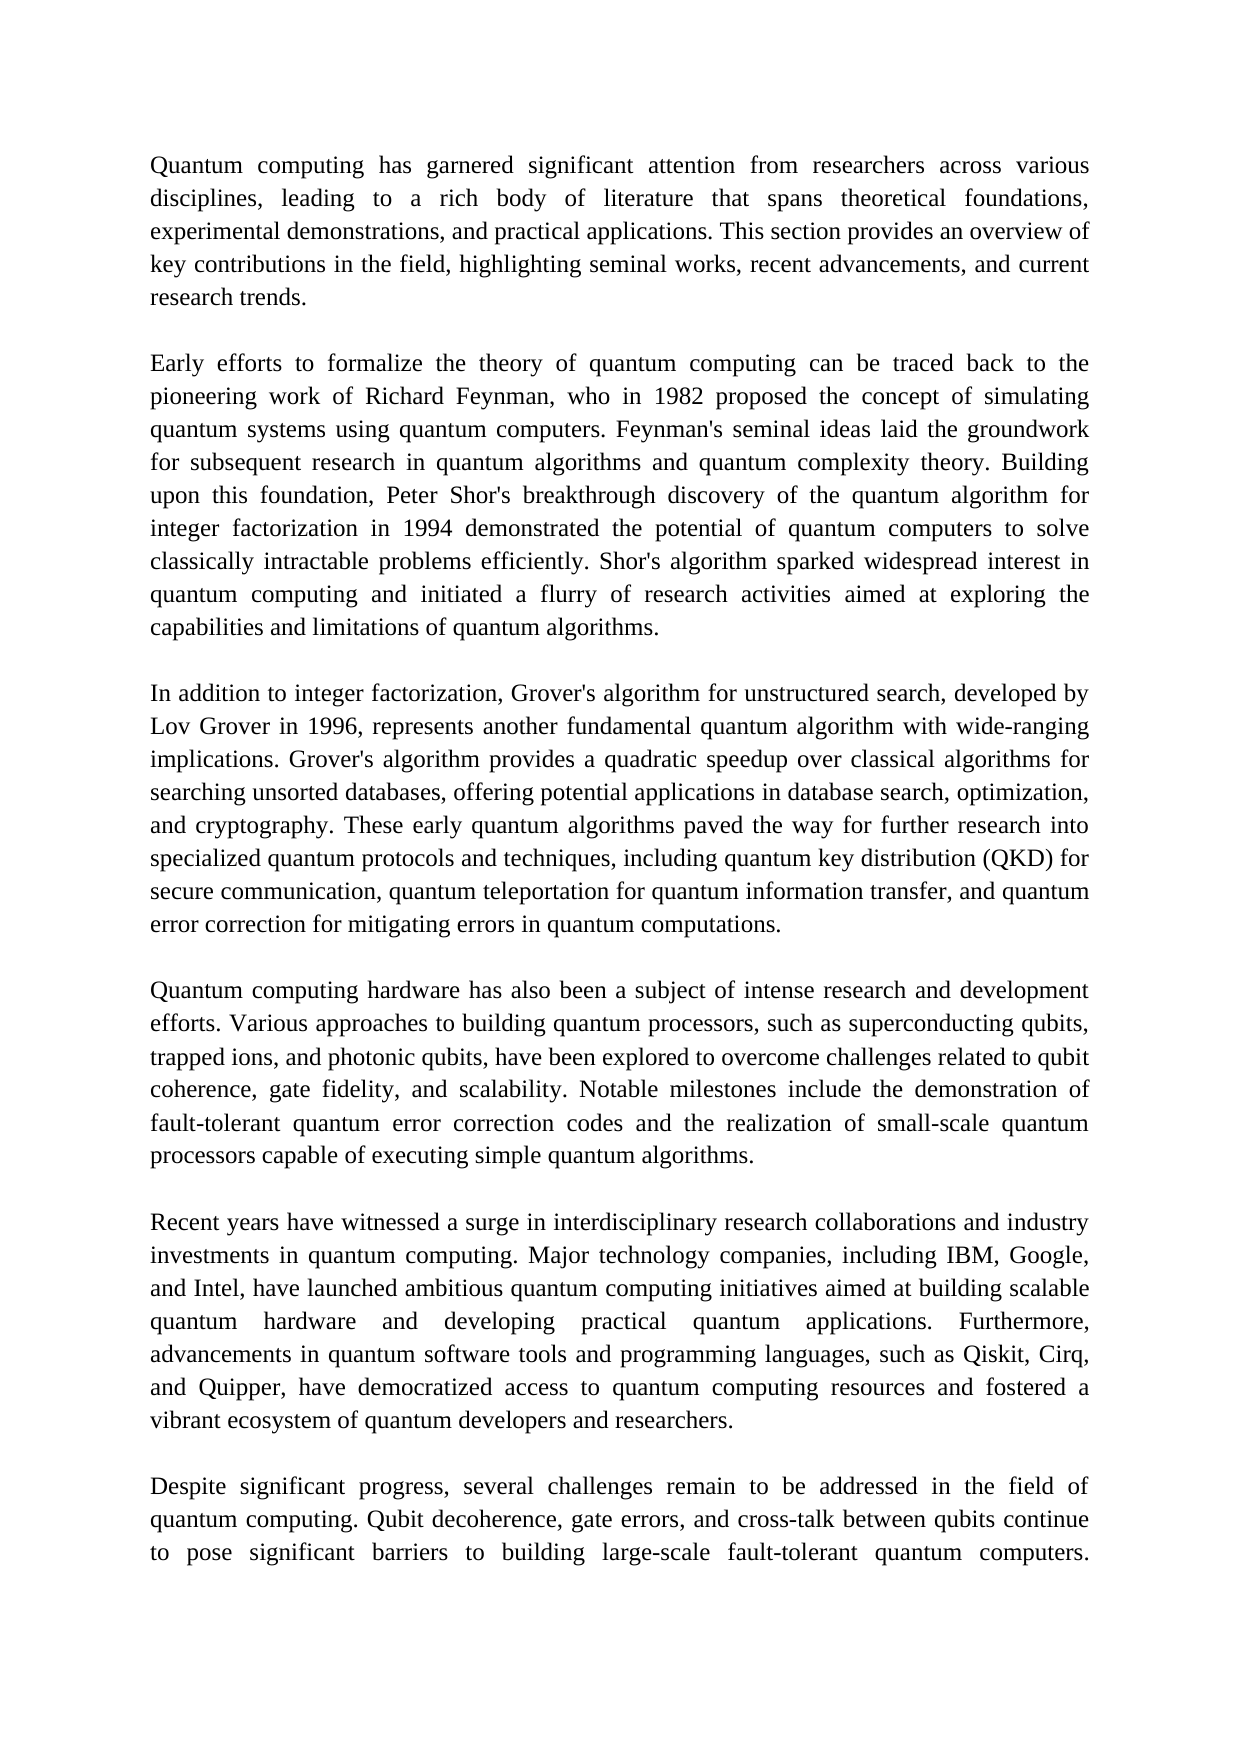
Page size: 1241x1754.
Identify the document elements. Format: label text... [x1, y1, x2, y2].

text In addition to integer factorization, Grover's algorithm for unstructured search, developed by Lov Grover in 1996, represents another fundamental quantum algorithm with wide-ranging implications. Grover's algorithm provides a quadratic speedup over classical algorithms for searching unsorted databases, offering potential applications in database search, optimization, and cryptography. These early quantum algorithms paved the way for further research into specialized quantum protocols and techniques, including quantum key distribution (QKD) for secure communication, quantum teleportation for quantum information transfer, and quantum error correction for mitigating errors in quantum computations. [150, 678, 1090, 938]
text Early efforts to formalize the theory of quantum computing can be traced back to the pioneering work of Richard Feynman, who in 1982 proposed the concept of simulating quantum systems using quantum computers. Feynman's seminal ideas laid the groundwork for subsequent research in quantum algorithms and quantum complexity theory. Building upon this foundation, Peter Shor's breakthrough discovery of the quantum algorithm for integer factorization in 1994 demonstrated the potential of quantum computers to solve classically intractable problems efficiently. Shor's algorithm sparked widespread interest in quantum computing and initiated a flurry of research activities aimed at exploring the capabilities and limitations of quantum algorithms. [150, 348, 1090, 641]
text Quantum computing hardware has also been a subject of intense research and development efforts. Various approaches to building quantum processors, such as superconducting qubits, trapped ions, and photonic qubits, have been explored to overcome challenges related to qubit coherence, gate fidelity, and scalability. Notable milestones include the demonstration of fault-tolerant quantum error correction codes and the realization of small-scale quantum processors capable of executing simple quantum algorithms. [150, 976, 1090, 1169]
text Recent years have witnessed a surge in interdisciplinary research collaborations and industry investments in quantum computing. Major technology companies, including IBM, Google, and Intel, have launched ambitious quantum computing initiatives aimed at building scalable quantum hardware and developing practical quantum applications. Furthermore, advancements in quantum software tools and programming languages, such as Qiskit, Cirq, and Quipper, have democratized access to quantum computing resources and fostered a vibrant ecosystem of quantum developers and researchers. [150, 1207, 1090, 1433]
text Quantum computing has garnered significant attention from researchers across various disciplines, leading to a rich body of literature that spans theoretical foundations, experimental demonstrations, and practical applications. This section provides an overview of key contributions in the field, highlighting seminal works, recent advancements, and current research trends. [150, 150, 1090, 311]
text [150, 1471, 1090, 1566]
